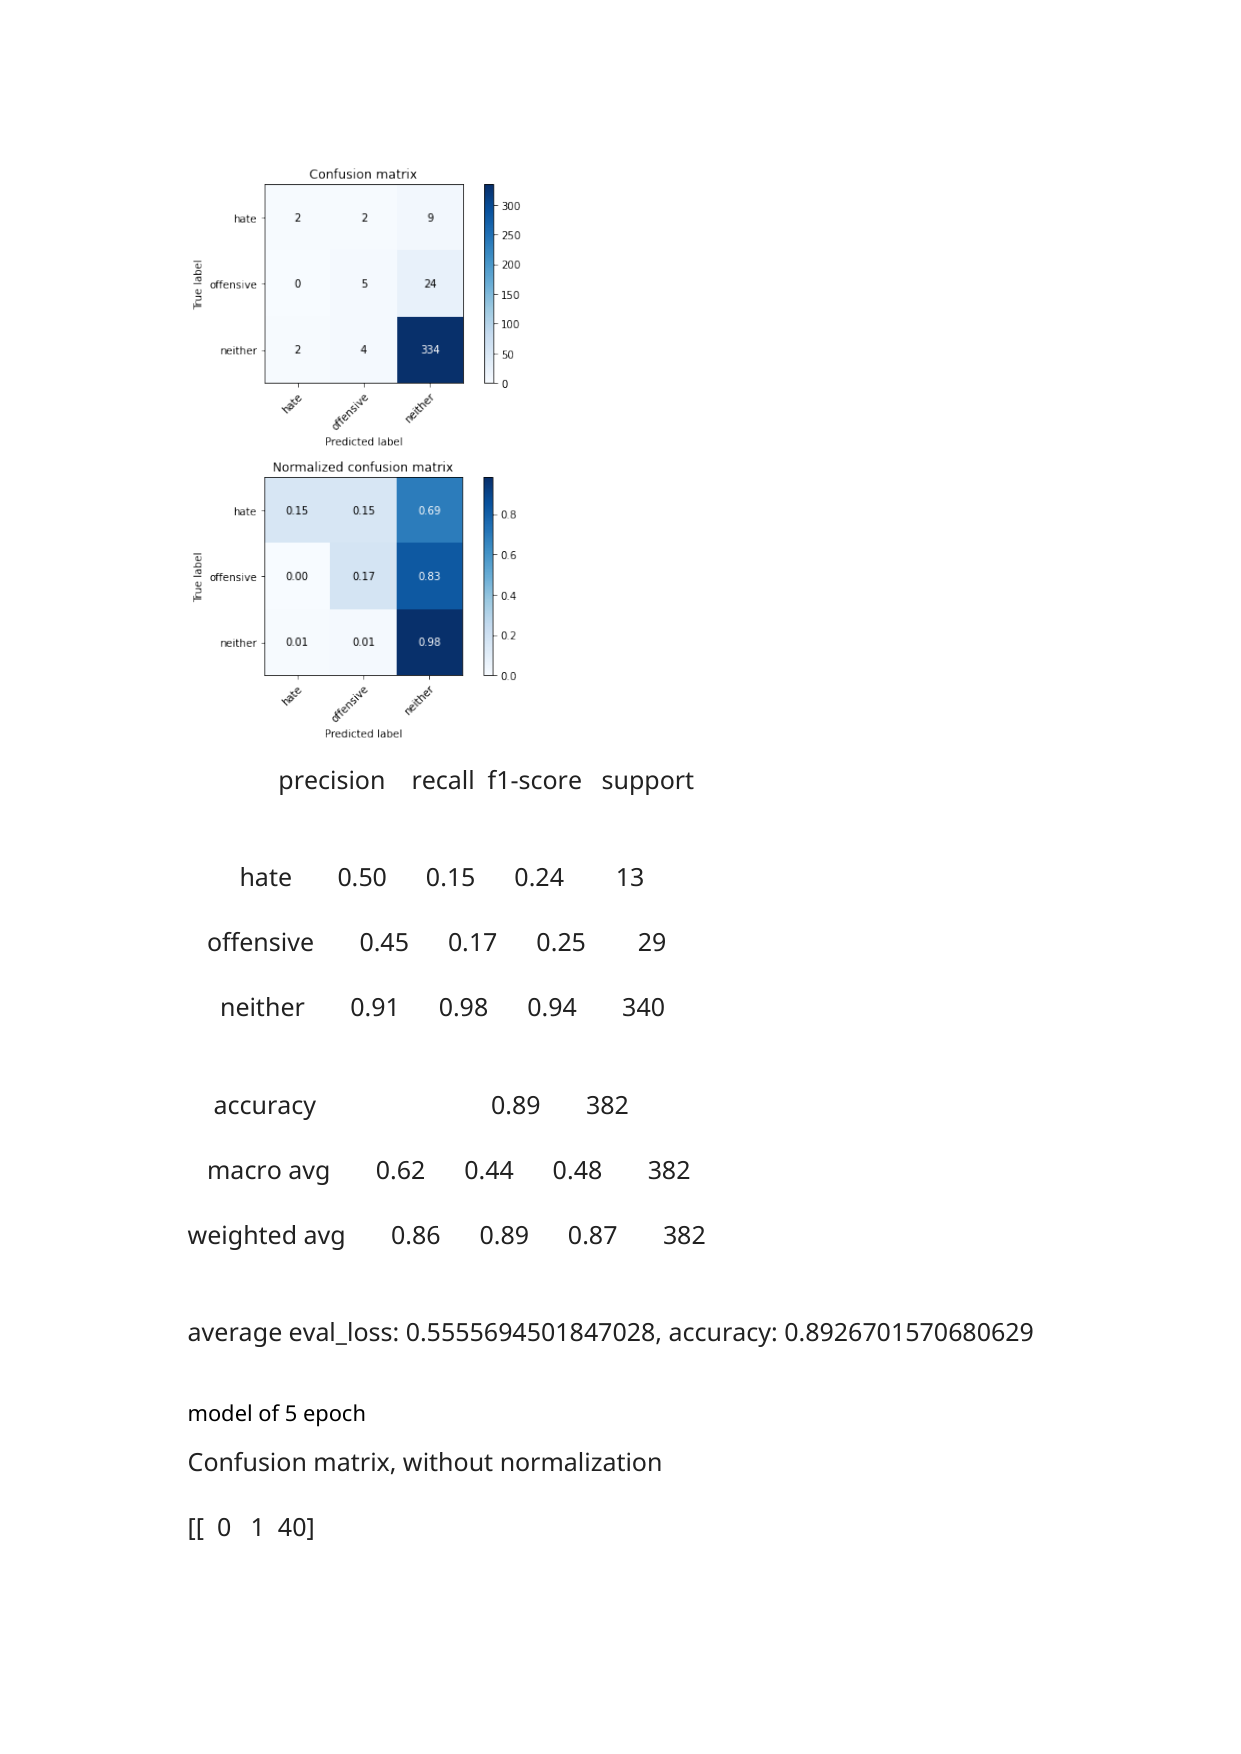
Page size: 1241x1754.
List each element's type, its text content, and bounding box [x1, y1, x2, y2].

text precision recall f1-score support [187, 747, 1053, 812]
text [[ 0 1 40] [187, 1494, 1053, 1559]
text neither 0.91 0.98 0.94 340 [187, 974, 1053, 1039]
text accuracy 0.89 382 [187, 1072, 1053, 1137]
text macro avg 0.62 0.44 0.48 382 [187, 1137, 1053, 1202]
text offensive 0.45 0.17 0.25 29 [187, 909, 1053, 974]
text average eval_loss: 0.5555694501847028, accuracy: 0.8926701570680629 [187, 1299, 1053, 1364]
text hate 0.50 0.15 0.24 13 [187, 844, 1053, 909]
text Confusion matrix, without normalization [187, 1429, 1053, 1494]
text model of 5 epoch [187, 1397, 1053, 1429]
picture [187, 162, 528, 746]
text weighted avg 0.86 0.89 0.87 382 [187, 1202, 1053, 1267]
